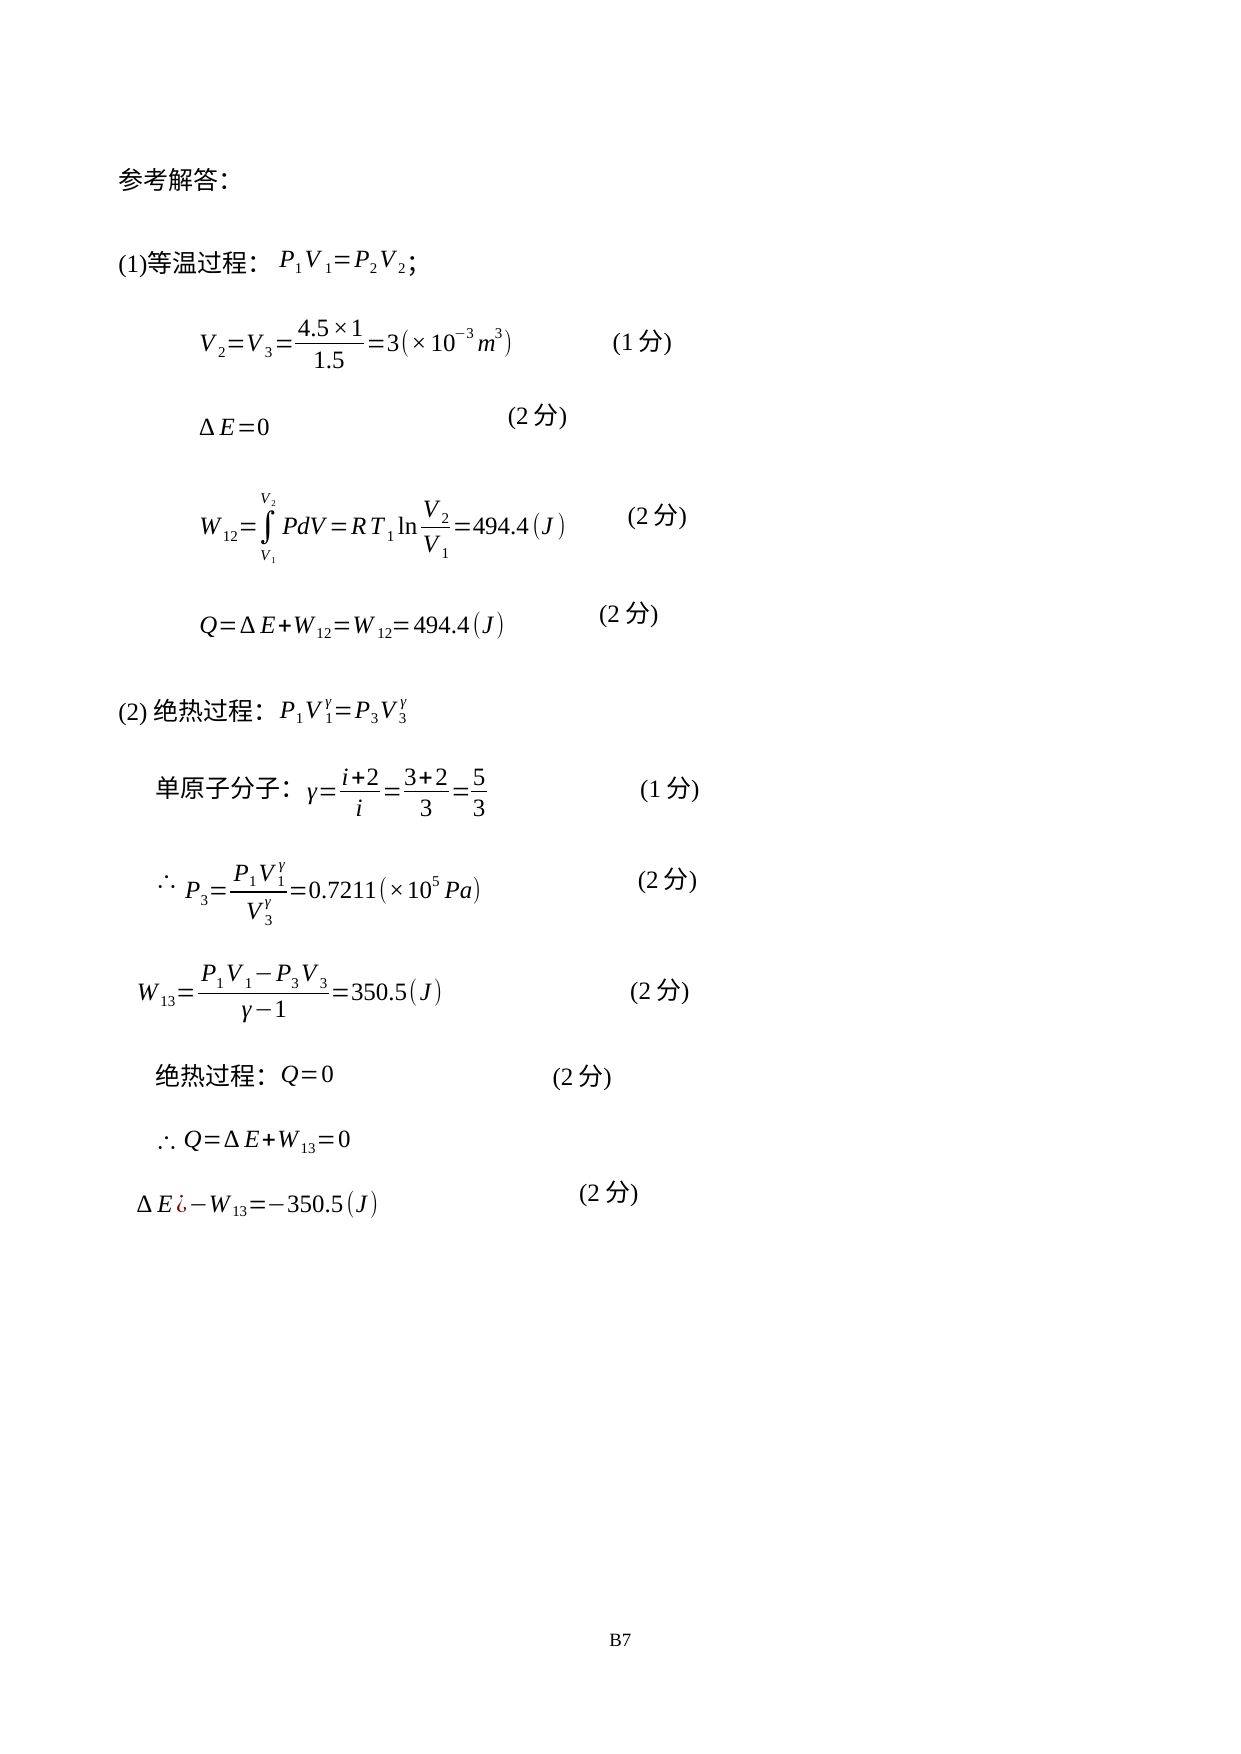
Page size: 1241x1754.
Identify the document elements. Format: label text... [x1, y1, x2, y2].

text 绝热过程： (2分) [118, 1042, 1122, 1107]
text (1分) [118, 312, 1122, 377]
text (2分) [118, 1172, 1122, 1237]
text (2分) [118, 843, 1122, 941]
text (2) 绝热过程： [118, 677, 1122, 742]
text 单原子分子： (1分) [118, 760, 1122, 825]
text (2分) [118, 594, 1122, 659]
text (2分) [118, 478, 1122, 576]
text (2分) [118, 959, 1122, 1024]
text (2分) [118, 395, 1122, 460]
text 参考解答： [118, 146, 1122, 211]
text (1)等温过程： ； [118, 229, 1122, 294]
